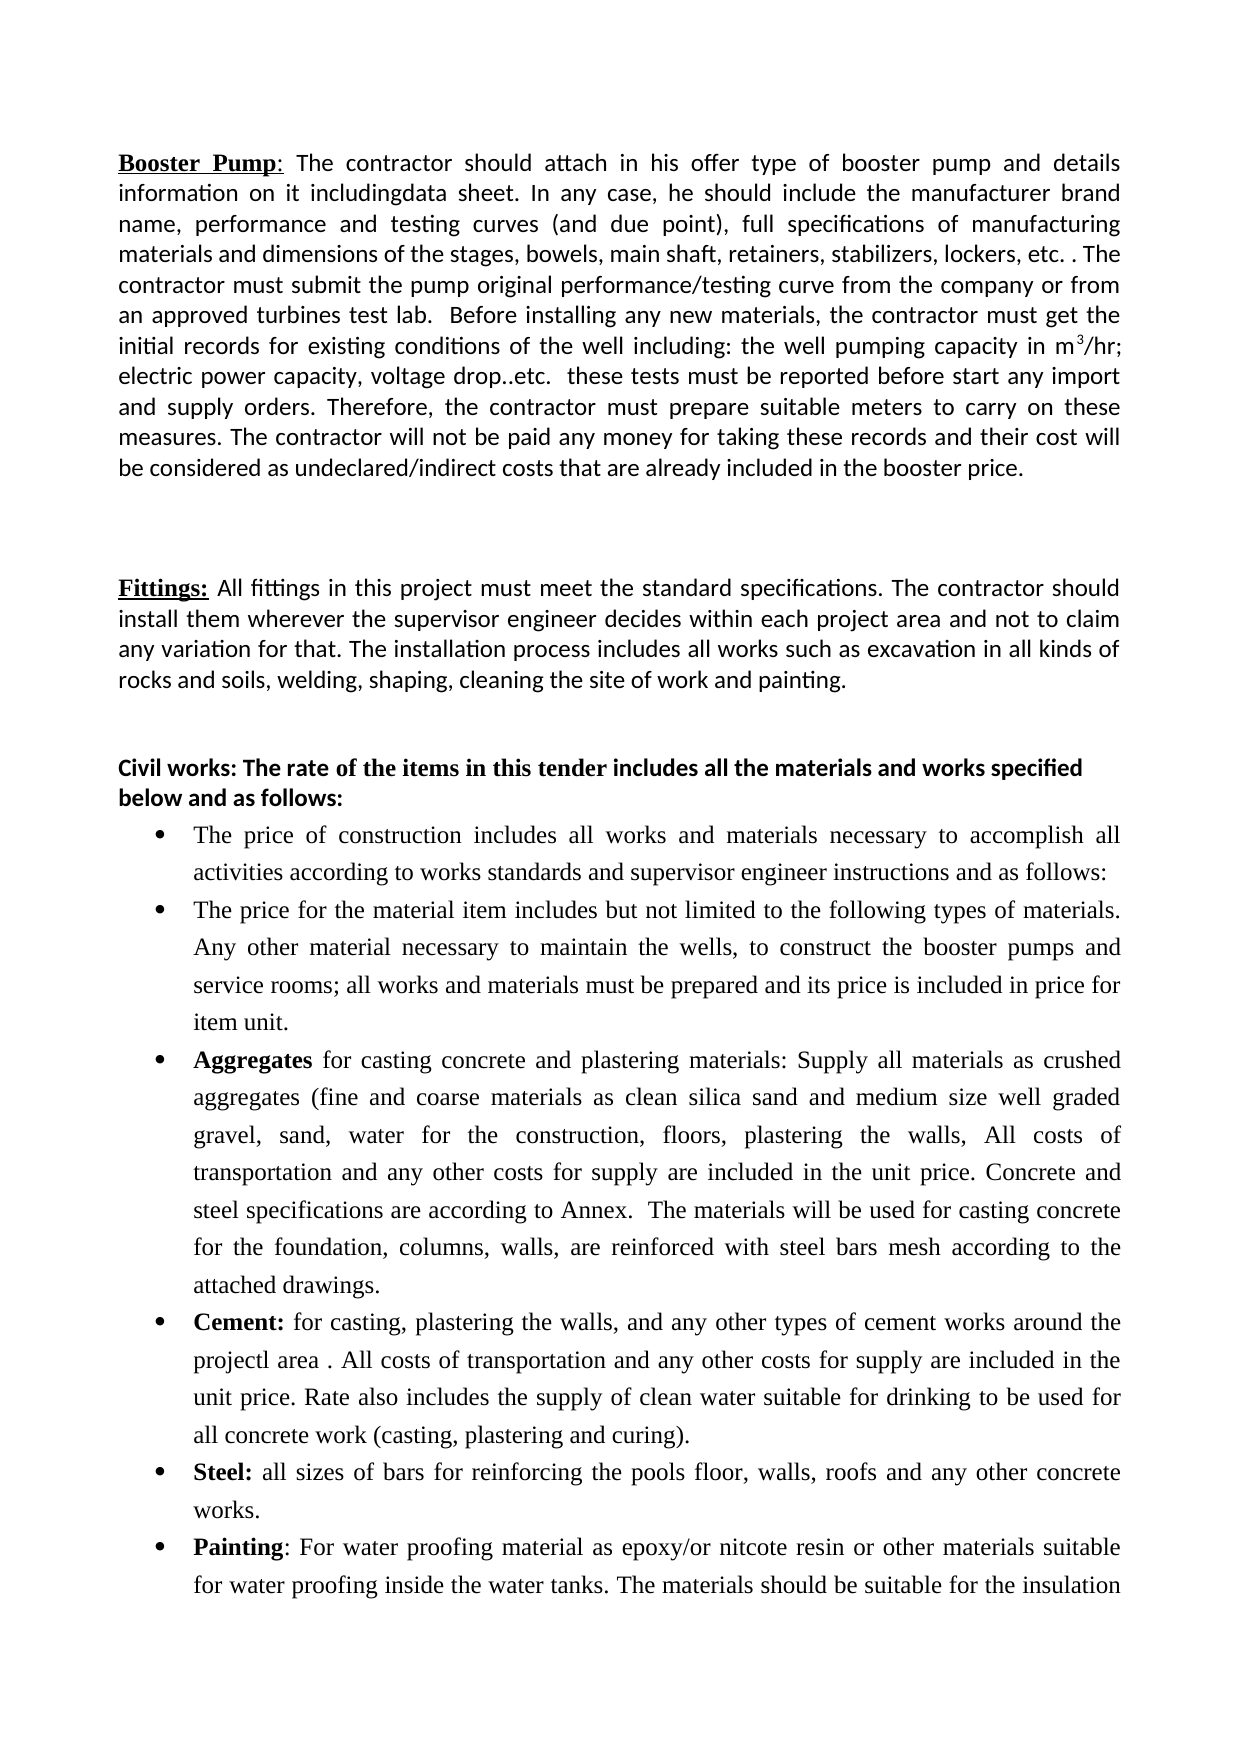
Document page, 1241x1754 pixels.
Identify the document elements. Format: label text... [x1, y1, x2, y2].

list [156, 1526, 1122, 1601]
list Steel: all sizes of bars for reinforcing the pools floor, walls, roofs and any other concrete works. [156, 1451, 1122, 1526]
list Cement: for casting, plastering the walls, and any other types of cement works around the projectl area . All costs of transportation and any other costs for supply are included in the unit price. Rate also includes the supply of clean water suitable for drinking to be used for all concrete work (casting, plastering and curing). [156, 1301, 1122, 1451]
text Fittings: All fittings in this project must meet the standard specifications. The contractor should install them wherever the supervisor engineer decides within each project area and not to claim any variation for that. The installation process includes all works such as excavation in all kinds of rocks and soils, welding, shaping, cleaning the site of work and painting. [118, 572, 1122, 694]
text Booster Pump: The contractor should attach in his offer type of booster pump and details information on it includingdata sheet. In any case, he should include the manufacturer brand name, performance and testing curves (and due point), full specifications of manufacturing materials and dimensions of the stages, bowels, main shaft, retainers, stabilizers, lockers, etc. . The contractor must submit the pump original performance/testing curve from the company or from an approved turbines test lab. Before installing any new materials, the contractor must get the initial records for existing conditions of the well including: the well pumping capacity in m3/hr; electric power capacity, voltage drop..etc. these tests must be reported before start any import and supply orders. Therefore, the contractor must prepare suitable meters to carry on these measures. The contractor will not be paid any money for taking these records and their cost will be considered as undeclared/indirect costs that are already included in the booster price. [118, 147, 1122, 483]
list The price of construction includes all works and materials necessary to accomplish all activities according to works standards and supervisor engineer instructions and as follows: [156, 813, 1122, 888]
list Aggregates for casting concrete and plastering materials: Supply all materials as crushed aggregates (fine and coarse materials as clean silica sand and medium size well graded gravel, sand, water for the construction, floors, plastering the walls, All costs of transportation and any other costs for supply are included in the unit price. Concrete and steel specifications are according to Annex. The materials will be used for casting concrete for the foundation, columns, walls, are reinforced with steel bars mesh according to the attached drawings. [156, 1038, 1122, 1301]
text Civil works: The rate of the items in this tender includes all the materials and works specified below and as follows: [118, 752, 1122, 813]
list The price for the material item includes but not limited to the following types of materials. Any other material necessary to maintain the wells, to construct the booster pumps and service rooms; all works and materials must be prepared and its price is included in price for item unit. [156, 888, 1122, 1038]
